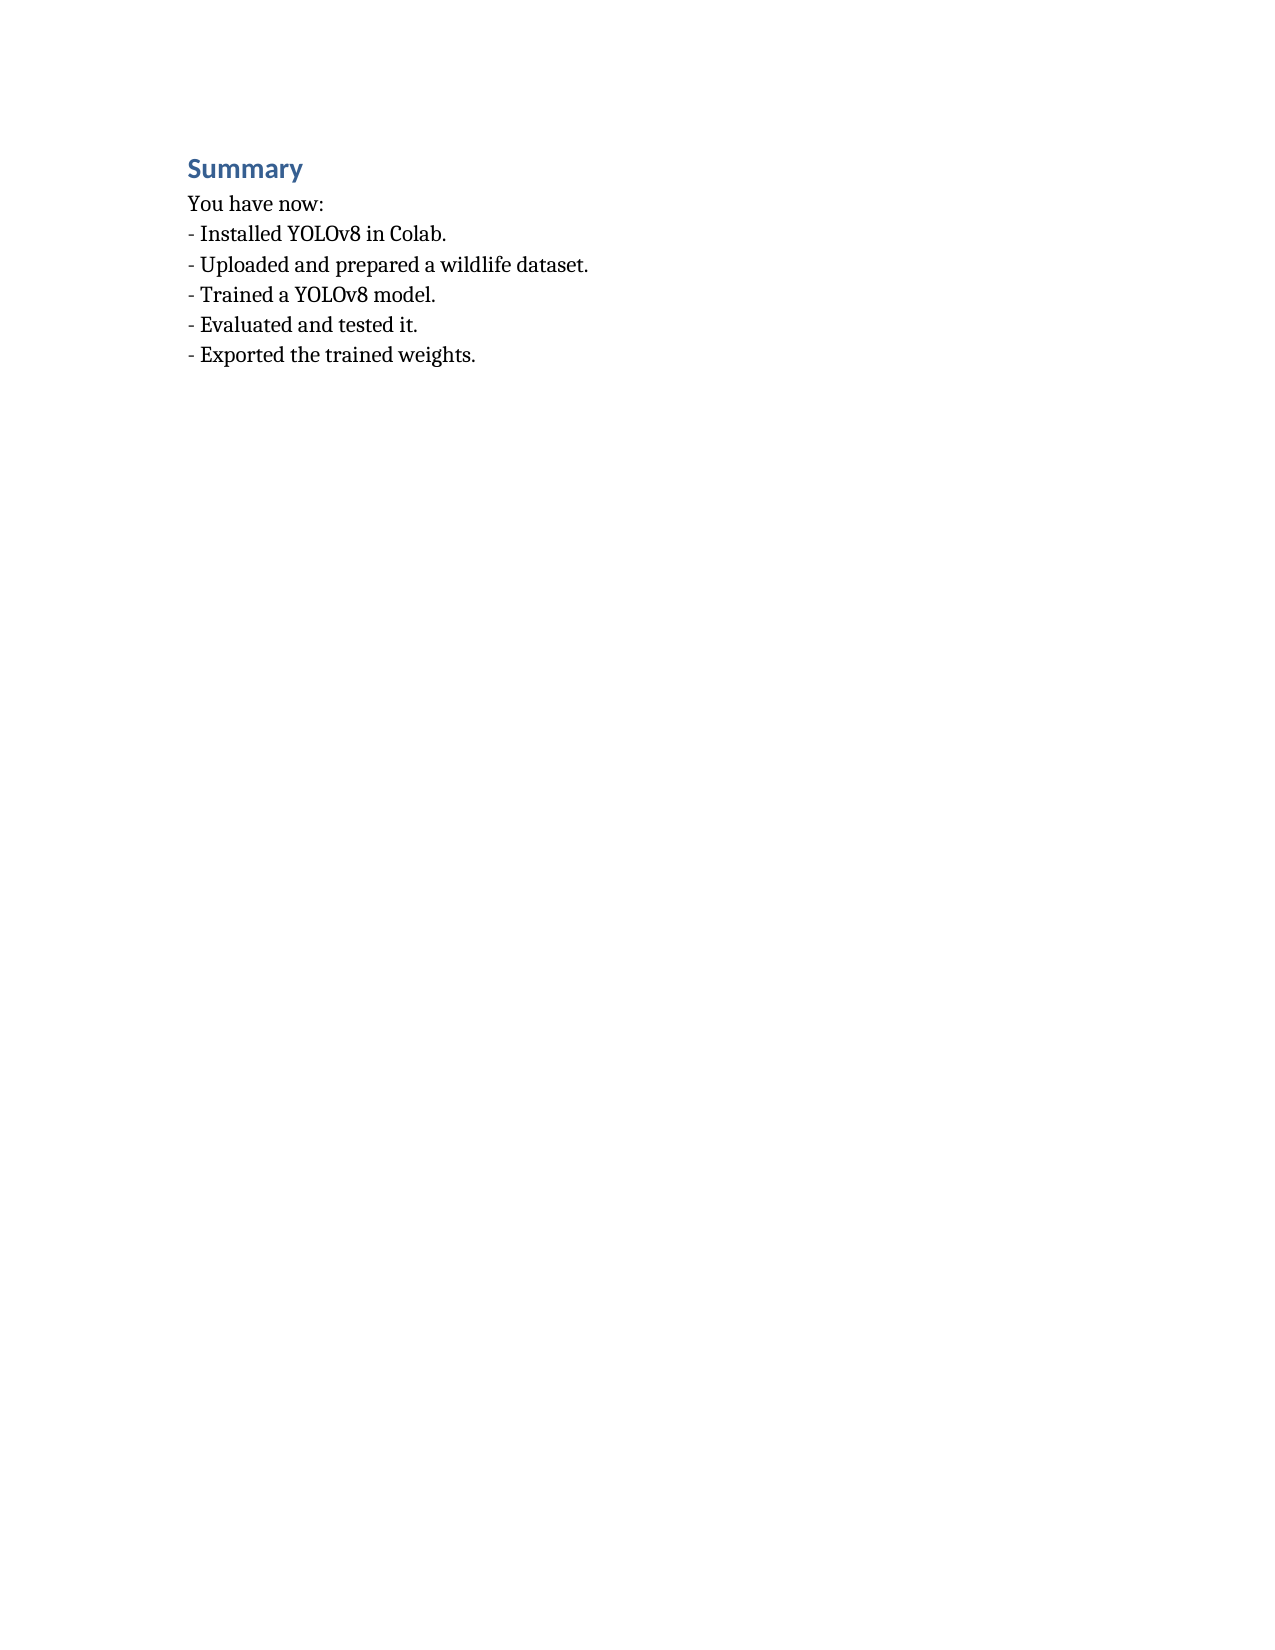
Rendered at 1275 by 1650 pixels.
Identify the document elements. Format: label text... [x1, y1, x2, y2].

subtitle Summary [187, 150, 1087, 186]
text You have now: - Installed YOLOv8 in Colab. - Uploaded and prepared a wildlife dataset. - Trained a YOLOv8 model. - Evaluated and tested it. - Exported the trained weights. [187, 191, 1087, 368]
